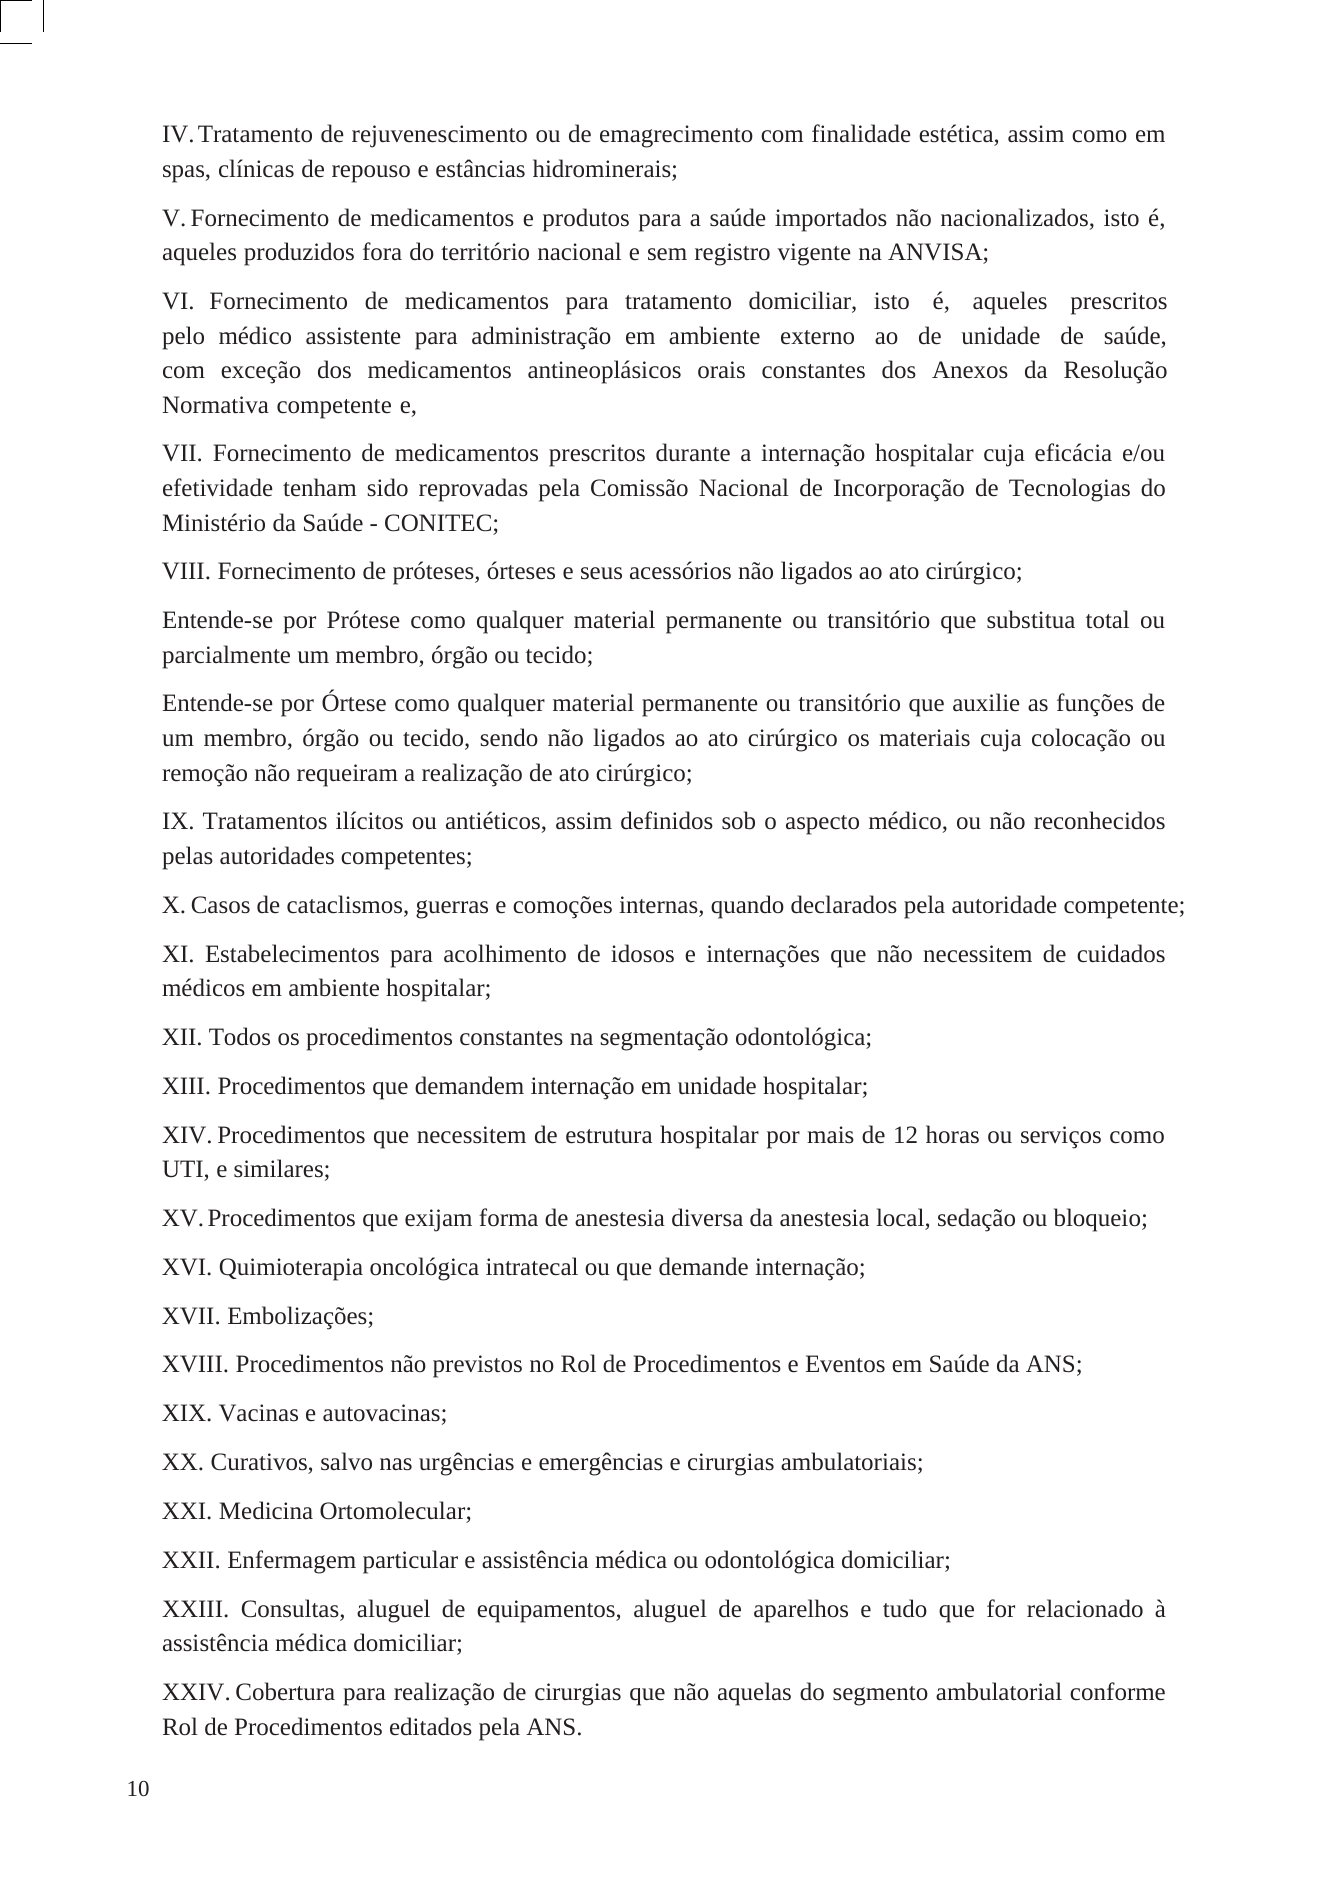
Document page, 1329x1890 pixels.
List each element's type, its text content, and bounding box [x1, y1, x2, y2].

list Procedimentos que demandem internação em unidade hospitalar; [162, 1071, 1216, 1099]
text 10 [126, 1775, 1216, 1801]
list Casos de cataclismos, guerras e comoções internas, quando declarados pela autoridade competente; [162, 890, 1216, 918]
list Quimioterapia oncológica intratecal ou que demande internação; [162, 1252, 1216, 1281]
list Estabelecimentos para acolhimento de idosos e internações que não necessitem de cuidados médicos em ambiente hospitalar; [162, 939, 1167, 1002]
list Procedimentos que necessitem de estrutura hospitalar por mais de 12 horas ou serviços como UTI, e similares; [162, 1120, 1167, 1183]
list Procedimentos que exijam forma de anestesia diversa da anestesia local, sedação ou bloqueio; [162, 1203, 1216, 1232]
list Consultas, aluguel de equipamentos, aluguel de aparelhos e tudo que for relacionado à assistência médica domiciliar; [162, 1594, 1167, 1657]
list Cobertura para realização de cirurgias que não aquelas do segmento ambulatorial conforme Rol de Procedimentos editados pela ANS. [162, 1677, 1166, 1741]
list Todos os procedimentos constantes na segmentação odontológica; [162, 1022, 1216, 1051]
list Fornecimento de próteses, órteses e seus acessórios não ligados ao ato cirúrgico; [162, 556, 1216, 585]
list Fornecimento de medicamentos para tratamento domiciliar, isto é, aqueles prescritos pelo médico assistente para administração em ambiente externo ao de unidade de saúde, com exceção dos medicamentos antineoplásicos orais constantes dos Anexos da Resolução Normativa competente e, [162, 286, 1168, 419]
list Medicina Ortomolecular; [162, 1496, 1216, 1525]
list Procedimentos não previstos no Rol de Procedimentos e Eventos em Saúde da ANS; [162, 1349, 1216, 1378]
list Tratamento de rejuvenescimento ou de emagrecimento com finalidade estética, assim como em spas, clínicas de repouso e estâncias hidrominerais; [162, 119, 1167, 183]
list Fornecimento de medicamentos prescritos durante a internação hospitalar cuja eficácia e/ou efetividade tenham sido reprovadas pela Comissão Nacional de Incorporação de Tecnologias do Ministério da Saúde - CONITEC; [162, 438, 1167, 537]
list Curativos, salvo nas urgências e emergências e cirurgias ambulatoriais; [162, 1447, 1216, 1476]
text Entende-se por Órtese como qualquer material permanente ou transitório que auxilie as funções de um membro, órgão ou tecido, sendo não ligados ao ato cirúrgico os materiais cuja colocação ou remoção não requeiram a realização de ato cirúrgico; [162, 688, 1167, 787]
list Fornecimento de medicamentos e produtos para a saúde importados não nacionalizados, isto é, aqueles produzidos fora do território nacional e sem registro vigente na ANVISA; [162, 203, 1167, 266]
list Vacinas e autovacinas; [162, 1398, 1216, 1427]
list Tratamentos ilícitos ou antiéticos, assim definidos sob o aspecto médico, ou não reconhecidos pelas autoridades competentes; [162, 806, 1167, 870]
text Entende-se por Prótese como qualquer material permanente ou transitório que substitua total ou parcialmente um membro, órgão ou tecido; [162, 605, 1167, 669]
list Enfermagem particular e assistência médica ou odontológica domiciliar; [162, 1545, 1216, 1574]
list Embolizações; [162, 1301, 1216, 1329]
